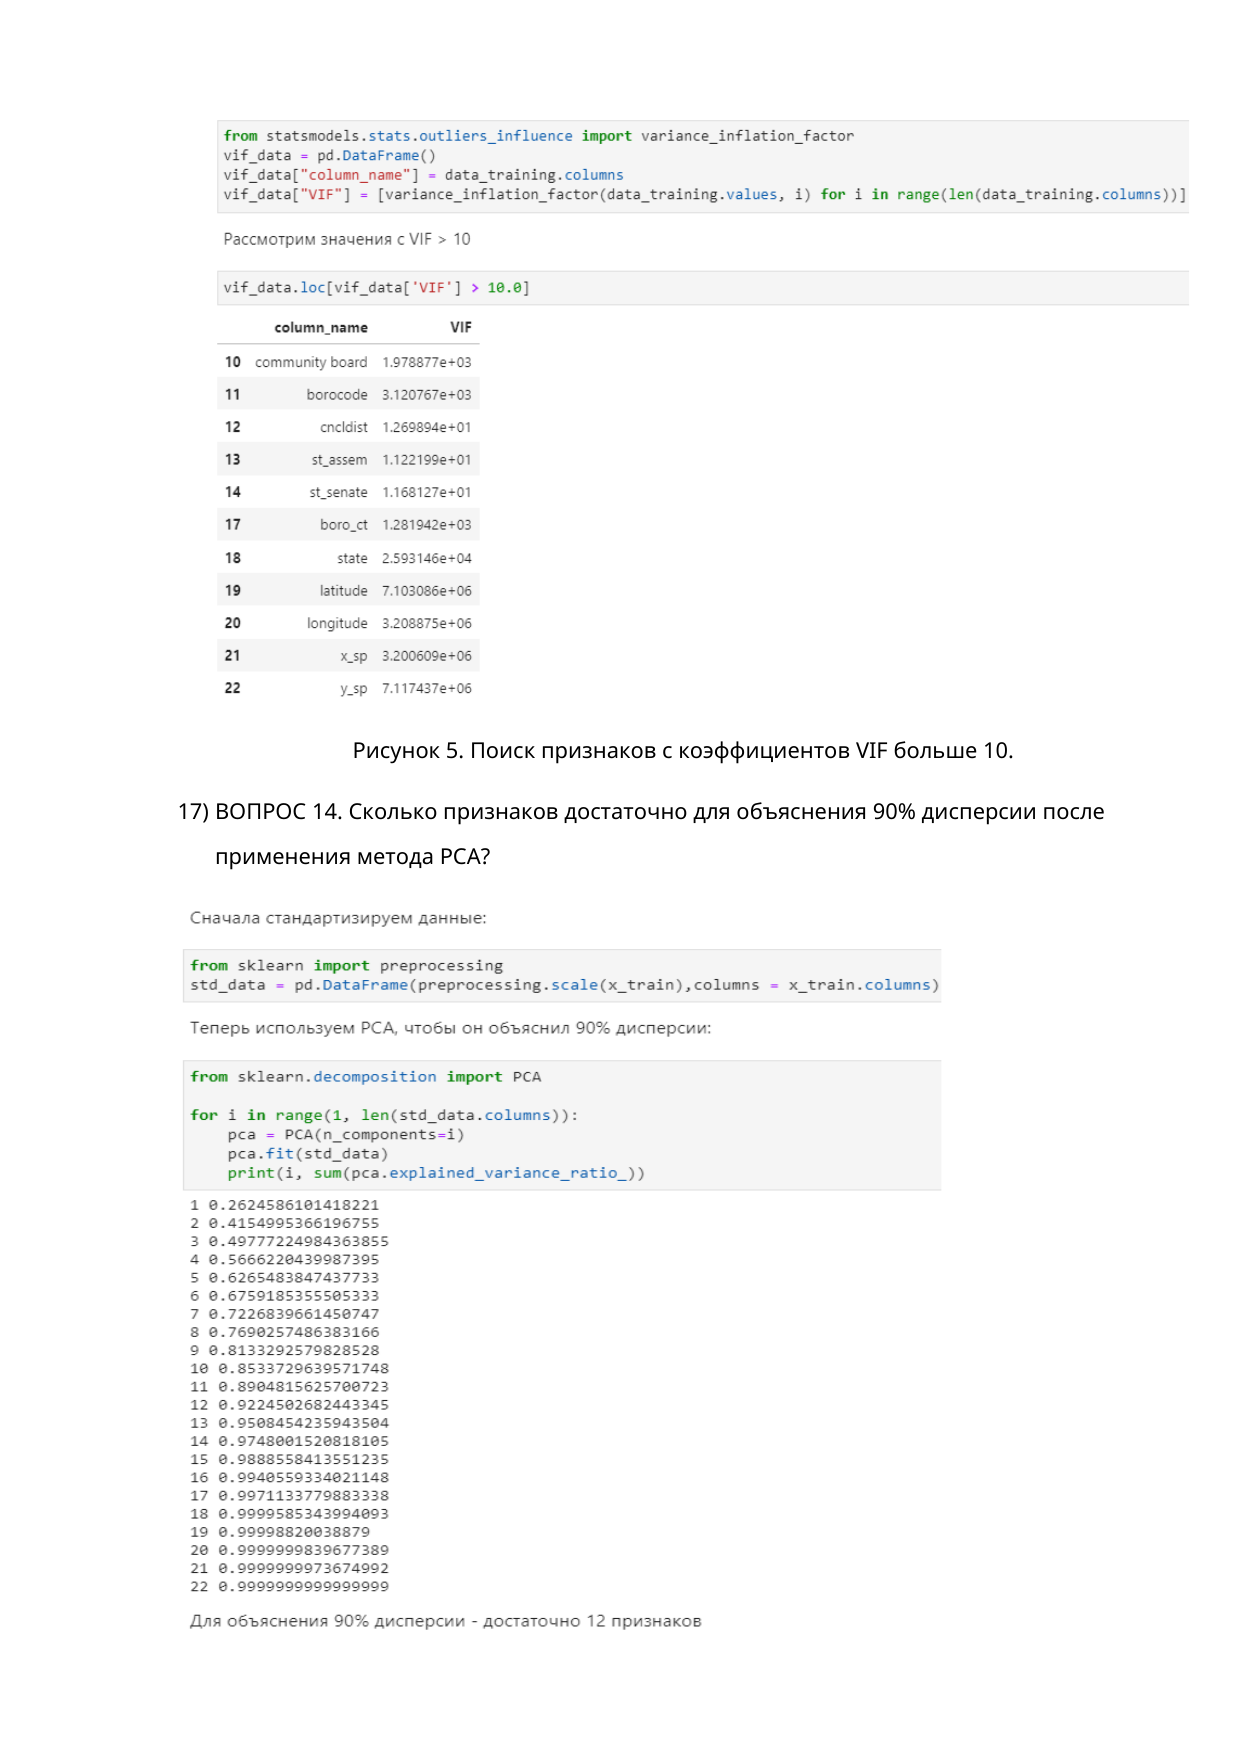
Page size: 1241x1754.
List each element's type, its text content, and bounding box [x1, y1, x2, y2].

list ВОПРОС 14. Сколько признаков достаточно для объяснения 90% дисперсии после применения метода PCA? [177, 796, 1152, 870]
text Рисунок 5. Поиск признаков с коэффициентов VIF больше 10. [177, 734, 1152, 764]
picture [177, 902, 942, 1634]
picture [214, 118, 1190, 704]
